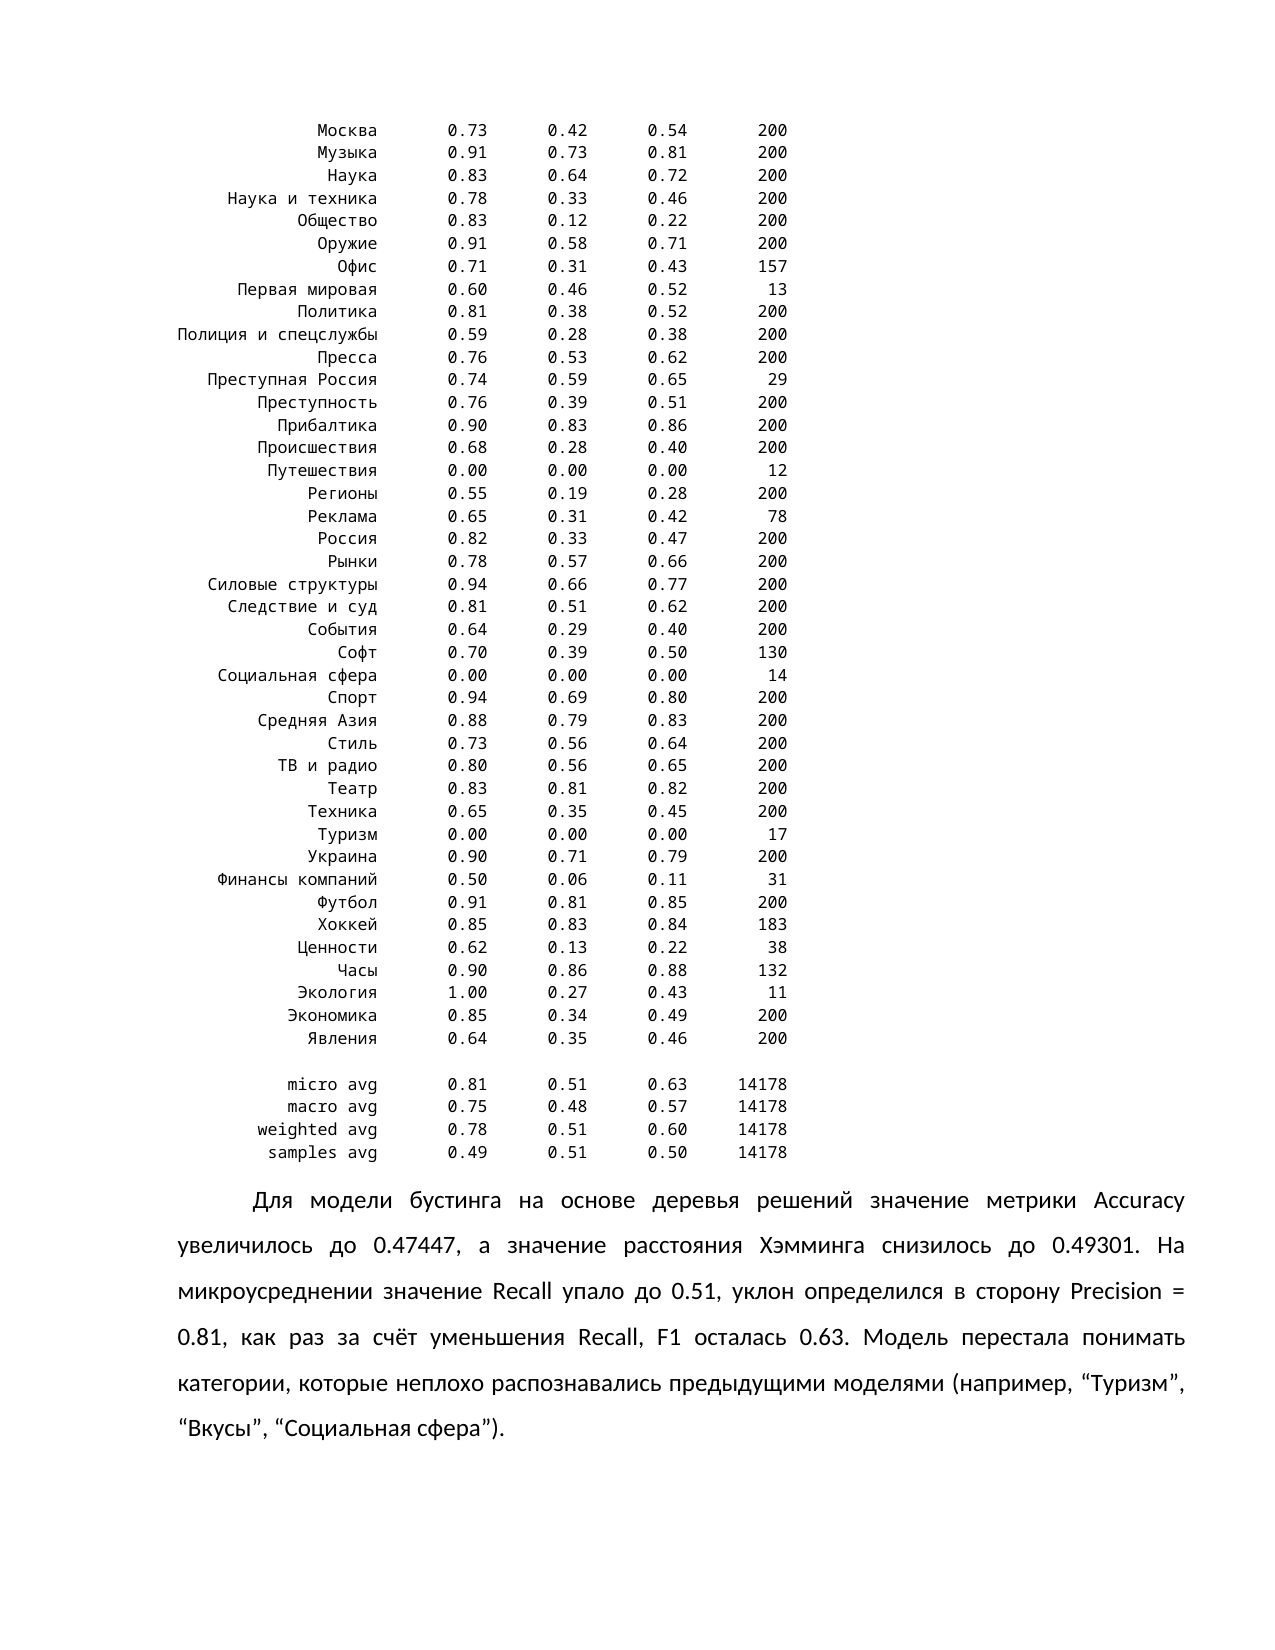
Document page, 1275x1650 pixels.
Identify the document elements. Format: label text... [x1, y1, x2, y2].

text Для модели бустинга на основе деревья решений значение метрики Accuracy увеличилось до 0.47447, а значение расстояния Хэмминга снизилось до 0.49301. На микроусреднении значение Recall упало до 0.51, уклон определился в сторону Precision = 0.81, как раз за счёт уменьшения Recall, F1 осталась 0.63. Модель перестала понимать категории, которые неплохо распознавались предыдущими моделями (например, “Туризм”, “Вкусы”, “Социальная сфера”). [177, 1184, 1186, 1443]
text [177, 118, 1186, 1163]
